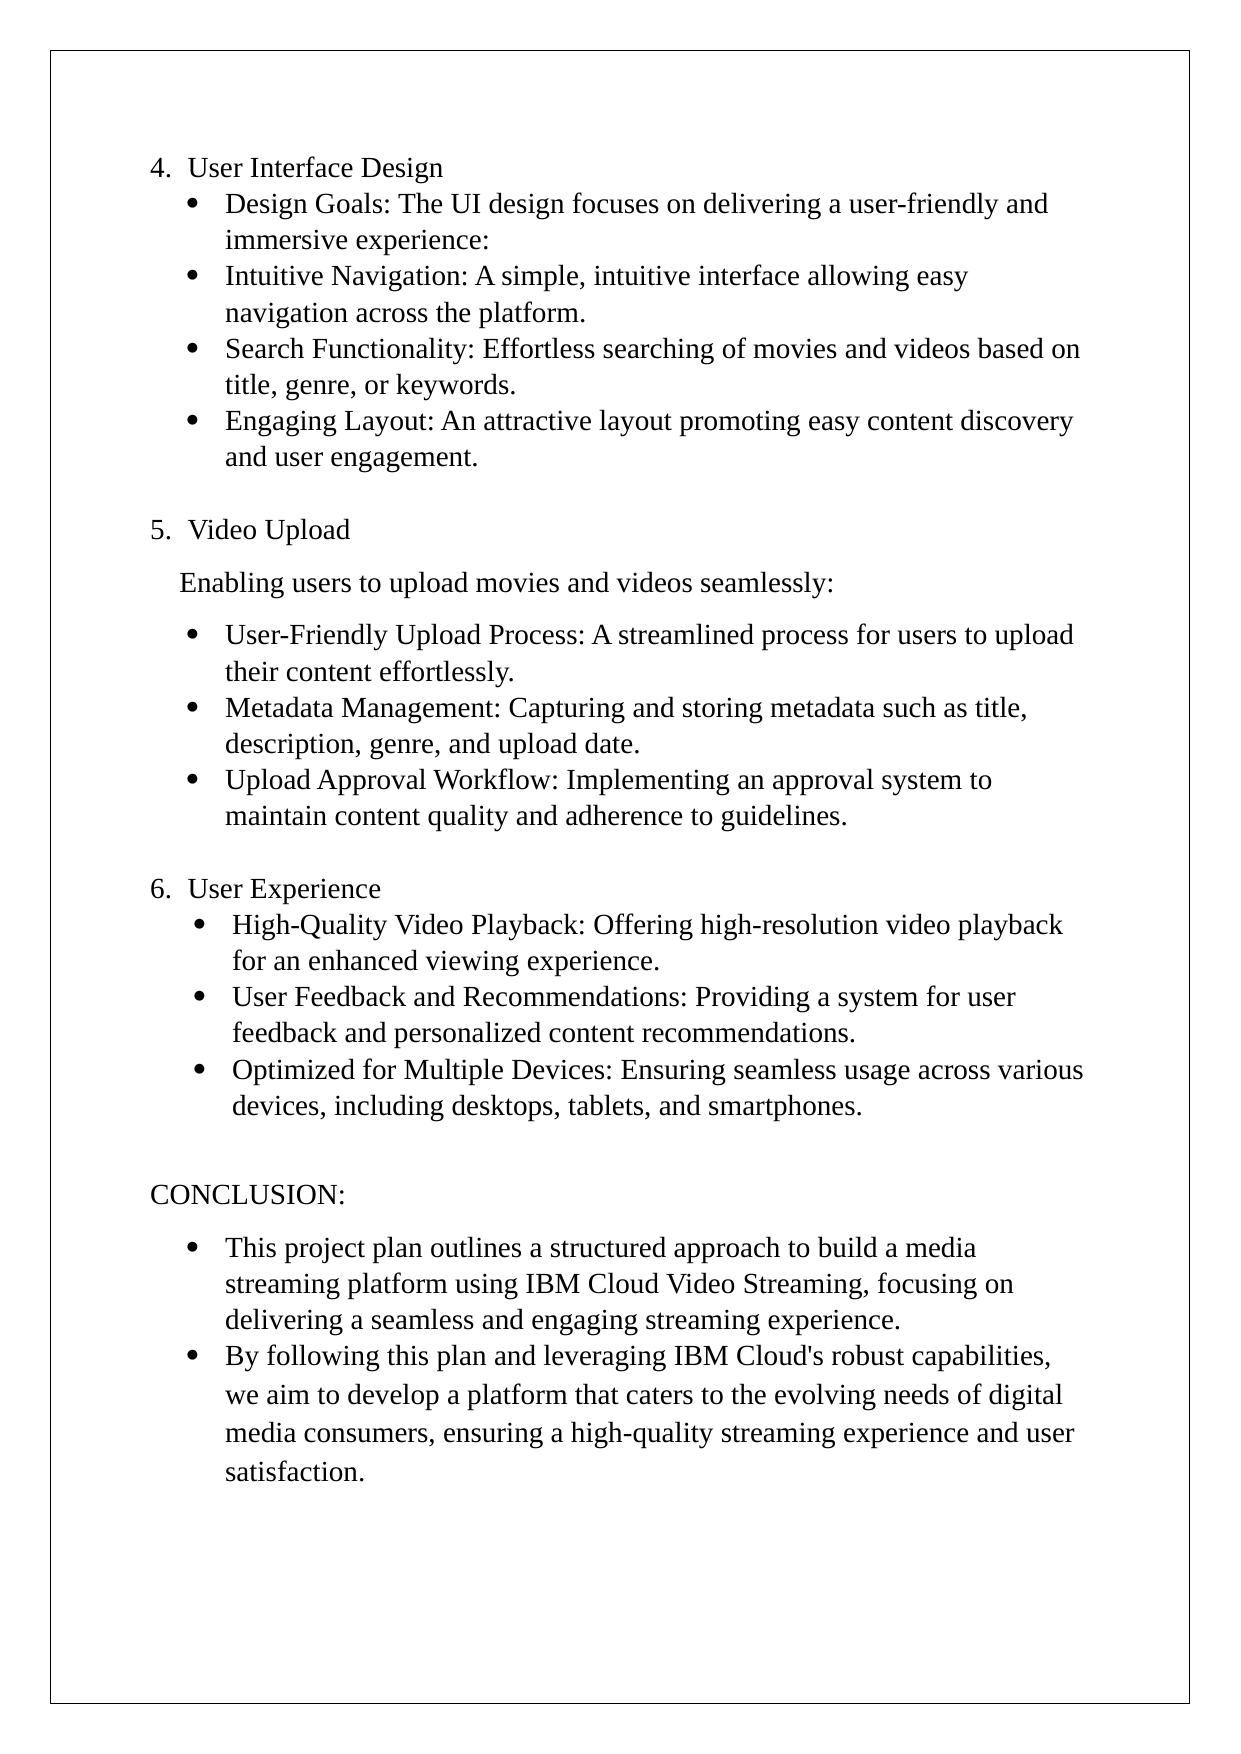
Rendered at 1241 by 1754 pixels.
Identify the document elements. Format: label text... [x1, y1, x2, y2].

list Upload Approval Workflow: Implementing an approval system to maintain content quality and adherence to guidelines. [187, 762, 1090, 832]
list User Experience [150, 871, 1090, 904]
list User-Friendly Upload Process: A streamlined process for users to upload their content effortlessly. [187, 617, 1090, 687]
list High-Quality Video Playback: Offering high-resolution video playback for an enhanced viewing experience. [194, 907, 1090, 977]
list By following this plan and leveraging IBM Cloud's robust capabilities, we aim to develop a platform that caters to the evolving needs of digital media consumers, ensuring a high-quality streaming experience and user satisfaction. [187, 1338, 1090, 1488]
list Video Upload [150, 512, 1090, 545]
list User Interface Design [150, 150, 1090, 183]
list Intuitive Navigation: A simple, intuitive interface allowing easy navigation across the platform. [187, 258, 1090, 328]
list Engaging Layout: An attractive layout promoting easy content discovery and user engagement. [187, 403, 1090, 473]
list Design Goals: The UI design focuses on delivering a user-friendly and immersive experience: [187, 186, 1090, 256]
list Metadata Management: Capturing and storing metadata such as title, description, genre, and upload date. [187, 690, 1090, 760]
list Search Functionality: Effortless searching of movies and videos based on title, genre, or keywords. [187, 331, 1090, 401]
text Enabling users to upload movies and videos seamlessly: [150, 565, 1090, 598]
list This project plan outlines a structured approach to build a media streaming platform using IBM Cloud Video Streaming, focusing on delivering a seamless and engaging streaming experience. [187, 1230, 1090, 1336]
text CONCLUSION: [150, 1177, 1090, 1211]
list Optimized for Multiple Devices: Ensuring seamless usage across various devices, including desktops, tablets, and smartphones. [194, 1052, 1090, 1122]
list User Feedback and Recommendations: Providing a system for user feedback and personalized content recommendations. [194, 979, 1090, 1049]
